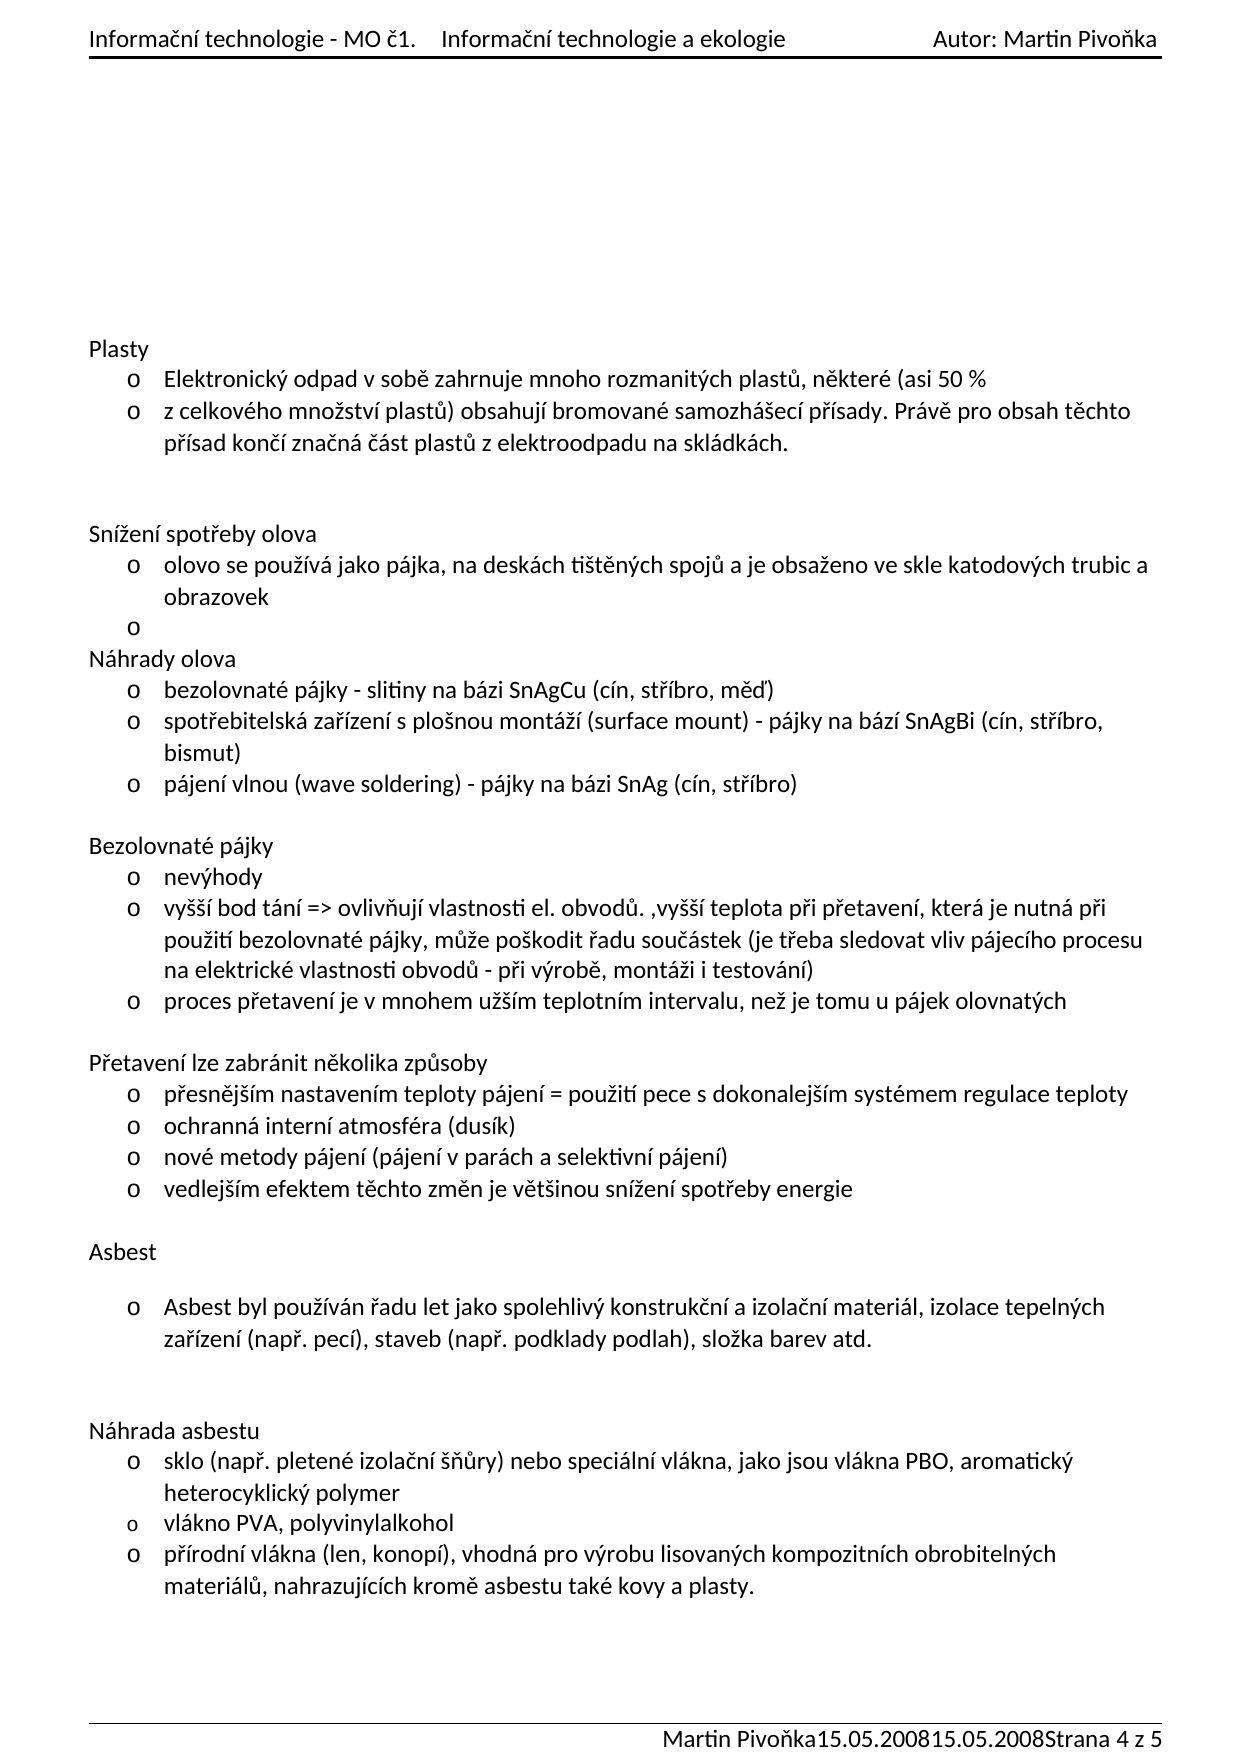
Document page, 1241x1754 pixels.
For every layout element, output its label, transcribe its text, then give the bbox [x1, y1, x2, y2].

text Snížení spotřeby olova [89, 519, 1162, 549]
text ochranná interní atmosféra (dusík) [126, 1110, 1162, 1142]
text sklo (např. pletené izolační šňůry) nebo speciální vlákna, jako jsou vlákna PBO, aromatický heterocyklický polymer [126, 1445, 1162, 1508]
text proces přetavení je v mnohem užším teplotním intervalu, než je tomu u pájek olovnatých [126, 985, 1162, 1017]
text přesnějším nastavením teploty pájení = použití pece s dokonalejším systémem regulace teploty [126, 1078, 1162, 1110]
text nevýhody [126, 861, 1162, 892]
text vedlejším efektem těchto změn je většinou snížení spotřeby energie [126, 1173, 1162, 1205]
text Plasty [89, 333, 1162, 363]
text olovo se používá jako pájka, na deskách tištěných spojů a je obsaženo ve skle katodových trubic a obrazovek [126, 549, 1162, 611]
text pájení vlnou (wave soldering) - pájky na bázi SnAg (cín, stříbro) [126, 768, 1162, 799]
text přírodní vlákna (len, konopí), vhodná pro výrobu lisovaných kompozitních obrobitelných materiálů, nahrazujících kromě asbestu také kovy a plasty. [126, 1538, 1162, 1600]
text z celkového množství plastů) obsahují bromované samozhášecí přísady. Právě pro obsah těchto přísad končí značná část plastů z elektroodpadu na skládkách. [126, 395, 1162, 458]
text Asbest byl používán řadu let jako spolehlivý konstrukční a izolační materiál, izolace tepelných zařízení (např. pecí), staveb (např. podklady podlah), složka barev atd. [126, 1291, 1162, 1354]
text spotřebitelská zařízení s plošnou montáží (surface mount) - pájky na bází SnAgBi (cín, stříbro, bismut) [126, 706, 1162, 768]
text Náhrady olova [89, 643, 1162, 674]
text vlákno PVA, polyvinylalkohol [126, 1508, 1162, 1538]
list Bezolovnaté pájky [89, 830, 1162, 861]
text Náhrada asbestu [89, 1415, 1162, 1445]
text nové metody pájení (pájení v parách a selektivní pájení) [126, 1142, 1162, 1173]
text Přetavení lze zabránit několika způsoby [89, 1047, 1162, 1078]
text Asbest [89, 1236, 1162, 1266]
text bezolovnaté pájky - slitiny na bázi SnAgCu (cín, stříbro, měď) [126, 674, 1162, 706]
text Elektronický odpad v sobě zahrnuje mnoho rozmanitých plastů, některé (asi 50 % [126, 363, 1162, 395]
text vyšší bod tání => ovlivňují vlastnosti el. obvodů. ,vyšší teplota při přetavení, která je nutná při použití bezolovnaté pájky, může poškodit řadu součástek (je třeba sledovat vliv pájecího procesu na elektrické vlastnosti obvodů - při výrobě, montáži i testování) [126, 892, 1162, 985]
